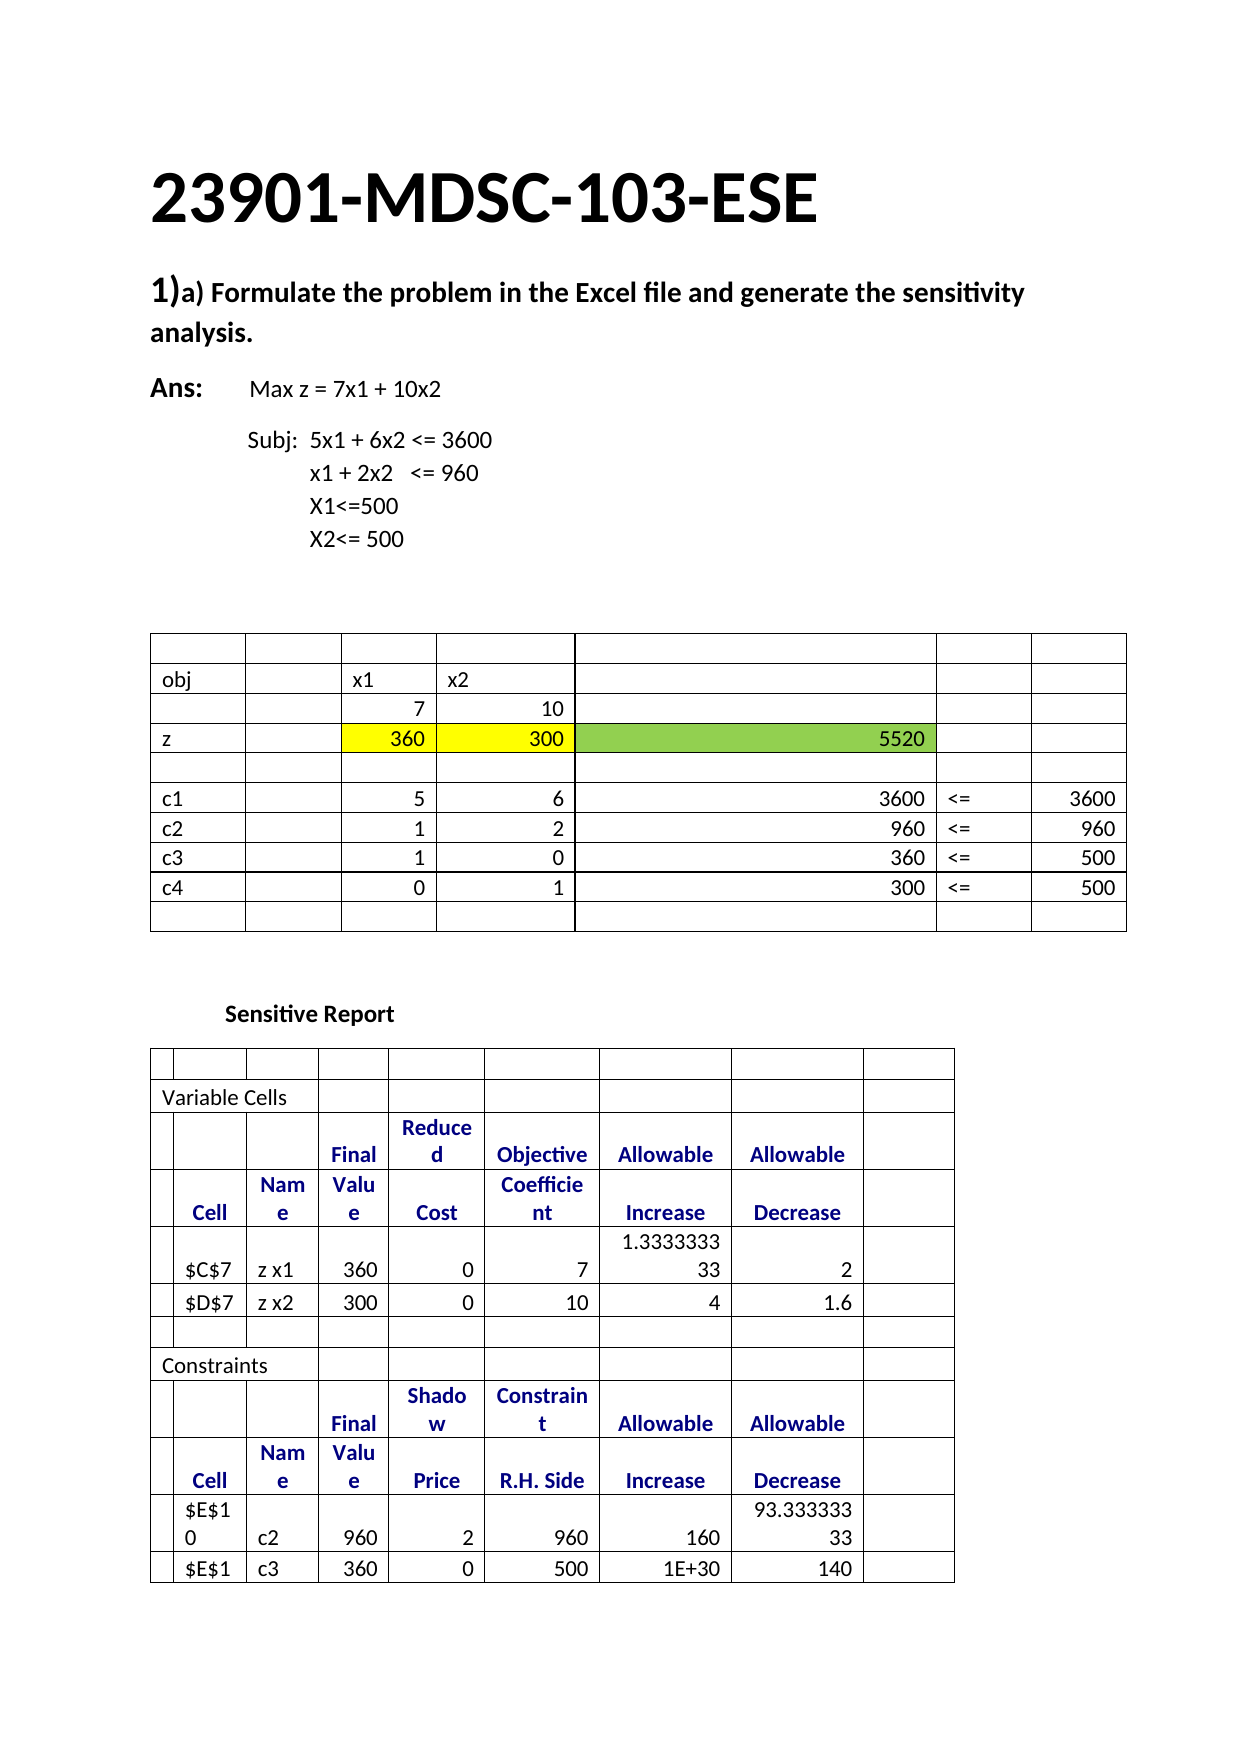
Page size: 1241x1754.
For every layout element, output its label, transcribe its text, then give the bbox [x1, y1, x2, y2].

table_cell [937, 694, 1031, 722]
table_cell 960 [1032, 813, 1126, 842]
table_cell Name [247, 1170, 318, 1226]
table_header [937, 634, 1031, 663]
table_cell Allowable [600, 1381, 731, 1437]
list Subj: 5x1 + 6x2 <= 3600 [225, 424, 1090, 455]
table_cell Cell [174, 1170, 246, 1226]
table_cell [151, 902, 245, 931]
table_cell [151, 694, 245, 722]
table_cell [437, 902, 574, 931]
table_cell [174, 1317, 246, 1347]
table_cell [151, 1495, 173, 1551]
table_cell [1032, 753, 1126, 782]
table_header [247, 1049, 318, 1079]
table_cell 0 [389, 1227, 484, 1283]
table_cell [576, 902, 936, 931]
text Ans: Max z = 7x1 + 10x2 [150, 369, 1090, 405]
table_cell 1E+30 [600, 1552, 731, 1582]
table_cell [319, 1317, 388, 1347]
table_header [174, 1049, 246, 1079]
table_cell Final [319, 1113, 388, 1169]
table_cell [937, 902, 1031, 931]
table_cell 1 [342, 843, 436, 871]
table_cell 0 [437, 843, 574, 871]
list X1<=500 [225, 490, 1090, 521]
table_cell [151, 1381, 173, 1437]
table_cell $E$11 [174, 1552, 246, 1582]
table_cell [246, 694, 341, 722]
table_cell [937, 724, 1031, 752]
table_cell Variable Cells [151, 1080, 318, 1112]
table_cell Allowable [732, 1381, 863, 1437]
table_cell [1032, 664, 1126, 693]
table_cell [864, 1438, 954, 1494]
table_cell Allowable [600, 1113, 731, 1169]
table_cell [864, 1495, 954, 1551]
table_header [246, 634, 341, 663]
table_cell 0 [389, 1552, 484, 1582]
table_cell 0 [389, 1284, 484, 1316]
list x1 + 2x2 <= 960 [225, 457, 1090, 488]
table_cell [732, 1317, 863, 1347]
table_cell 2 [732, 1227, 863, 1283]
table_cell Constraints [151, 1348, 318, 1380]
table_cell 500 [1032, 873, 1126, 901]
table_cell Name [247, 1438, 318, 1494]
table_header [576, 634, 936, 663]
table_cell <= [937, 843, 1031, 871]
table_cell c3 [151, 843, 245, 871]
table_cell c2 [151, 813, 245, 842]
table_cell Increase [600, 1438, 731, 1494]
table_cell [151, 1317, 173, 1347]
table_cell [246, 753, 341, 782]
table_cell $E$10 [174, 1495, 246, 1551]
table_cell [319, 1080, 388, 1112]
table_cell z x1 [247, 1227, 318, 1283]
table_cell 10 [437, 694, 574, 722]
table_cell c4 [151, 873, 245, 901]
table_cell [864, 1348, 954, 1380]
table_cell 140 [732, 1552, 863, 1582]
table_cell 3600 [576, 783, 936, 812]
table_cell Coefficient [485, 1170, 599, 1226]
table_cell [937, 753, 1031, 782]
table_cell 1 [342, 813, 436, 842]
table_cell x1 [342, 664, 436, 693]
text 1)a) Formulate the problem in the Excel file and generate the sensitivity analysis. [150, 266, 1090, 350]
table_cell [246, 783, 341, 812]
table_cell [485, 1080, 599, 1112]
table_cell Constraint [485, 1381, 599, 1437]
table_cell [1032, 694, 1126, 722]
table_cell [151, 1438, 173, 1494]
table_cell [246, 813, 341, 842]
table_cell [1032, 724, 1126, 752]
table_cell 93.33333333 [732, 1495, 863, 1551]
table_cell 6 [437, 783, 574, 812]
table_cell 4 [600, 1284, 731, 1316]
table_header [1032, 634, 1126, 663]
table_cell [864, 1317, 954, 1347]
table_header [151, 1049, 173, 1079]
table_cell obj [151, 664, 245, 693]
table_cell 300 [437, 724, 574, 752]
table_cell [732, 1348, 863, 1380]
table_header [342, 634, 436, 663]
table_header [485, 1049, 599, 1079]
table_header [732, 1049, 863, 1079]
table_cell [600, 1080, 731, 1112]
table_cell c1 [151, 783, 245, 812]
table_cell Allowable [732, 1113, 863, 1169]
table_header [864, 1049, 954, 1079]
table_header [437, 634, 574, 663]
table_cell [485, 1317, 599, 1347]
table_cell [600, 1348, 731, 1380]
table_cell [246, 843, 341, 871]
table_cell [864, 1552, 954, 1582]
table_cell [342, 902, 436, 931]
table_cell Decrease [732, 1170, 863, 1226]
table_cell Cost [389, 1170, 484, 1226]
table_header [319, 1049, 388, 1079]
table_cell [576, 694, 936, 722]
table_cell [864, 1170, 954, 1226]
table_cell [864, 1113, 954, 1169]
table_cell 500 [485, 1552, 599, 1582]
text 23901-MDSC-103-ESE [150, 150, 1090, 242]
table_cell [319, 1348, 388, 1380]
table_cell [576, 753, 936, 782]
table_cell <= [937, 783, 1031, 812]
table_cell [151, 1170, 173, 1226]
table_cell 2 [437, 813, 574, 842]
table_cell Decrease [732, 1438, 863, 1494]
table_header [600, 1049, 731, 1079]
table_cell Reduced [389, 1113, 484, 1169]
table_cell 5520 [576, 724, 936, 752]
table_cell 300 [576, 873, 936, 901]
table_cell [389, 1080, 484, 1112]
table_cell x2 [437, 664, 574, 693]
table_cell z x2 [247, 1284, 318, 1316]
table_cell [151, 1284, 173, 1316]
table_cell 1.6 [732, 1284, 863, 1316]
table_cell [174, 1381, 246, 1437]
table_cell 300 [319, 1284, 388, 1316]
table_cell Cell [174, 1438, 246, 1494]
table_cell Increase [600, 1170, 731, 1226]
table_header [389, 1049, 484, 1079]
table_cell 10 [485, 1284, 599, 1316]
table_cell [389, 1317, 484, 1347]
table_cell [151, 1227, 173, 1283]
table_cell [247, 1317, 318, 1347]
table_cell 360 [342, 724, 436, 752]
table_cell c3 [247, 1552, 318, 1582]
table_cell [864, 1080, 954, 1112]
table_cell 960 [319, 1495, 388, 1551]
list Sensitive Report [225, 998, 1090, 1028]
table_cell [246, 724, 341, 752]
table_cell Final [319, 1381, 388, 1437]
table_cell 360 [319, 1227, 388, 1283]
table_cell [151, 1552, 173, 1582]
table_cell 1 [437, 873, 574, 901]
table_cell $D$7 [174, 1284, 246, 1316]
table_cell Shadow [389, 1381, 484, 1437]
table_cell Objective [485, 1113, 599, 1169]
table_cell [864, 1381, 954, 1437]
table_cell [342, 753, 436, 782]
table_cell 3600 [1032, 783, 1126, 812]
table_cell <= [937, 813, 1031, 842]
table_cell [485, 1348, 599, 1380]
table_cell z [151, 724, 245, 752]
table_cell <= [937, 873, 1031, 901]
table_cell Price [389, 1438, 484, 1494]
table_cell [437, 753, 574, 782]
table_cell [246, 873, 341, 901]
table_cell [247, 1113, 318, 1169]
table_header [151, 634, 245, 663]
table_cell 0 [342, 873, 436, 901]
table_cell 500 [1032, 843, 1126, 871]
table_cell 360 [576, 843, 936, 871]
table_cell [864, 1284, 954, 1316]
table_cell [246, 664, 341, 693]
table_cell [937, 664, 1031, 693]
table_cell [174, 1113, 246, 1169]
table_cell 7 [485, 1227, 599, 1283]
table_cell $C$7 [174, 1227, 246, 1283]
table_cell [864, 1227, 954, 1283]
table_cell [246, 902, 341, 931]
table_cell 5 [342, 783, 436, 812]
table_cell 960 [576, 813, 936, 842]
table_cell R.H. Side [485, 1438, 599, 1494]
table_cell 360 [319, 1552, 388, 1582]
table_cell [732, 1080, 863, 1112]
list X2<= 500 [225, 523, 1090, 554]
table_cell 2 [389, 1495, 484, 1551]
table_cell 960 [485, 1495, 599, 1551]
table_cell c2 [247, 1495, 318, 1551]
table_cell [247, 1381, 318, 1437]
table_cell 160 [600, 1495, 731, 1551]
table_cell [389, 1348, 484, 1380]
table_cell Value [319, 1438, 388, 1494]
table_cell [600, 1317, 731, 1347]
table_cell 1.333333333 [600, 1227, 731, 1283]
table_cell [151, 753, 245, 782]
table_cell [576, 664, 936, 693]
table_cell Value [319, 1170, 388, 1226]
table_cell 7 [342, 694, 436, 722]
table_cell [151, 1113, 173, 1169]
table_cell [1032, 902, 1126, 931]
